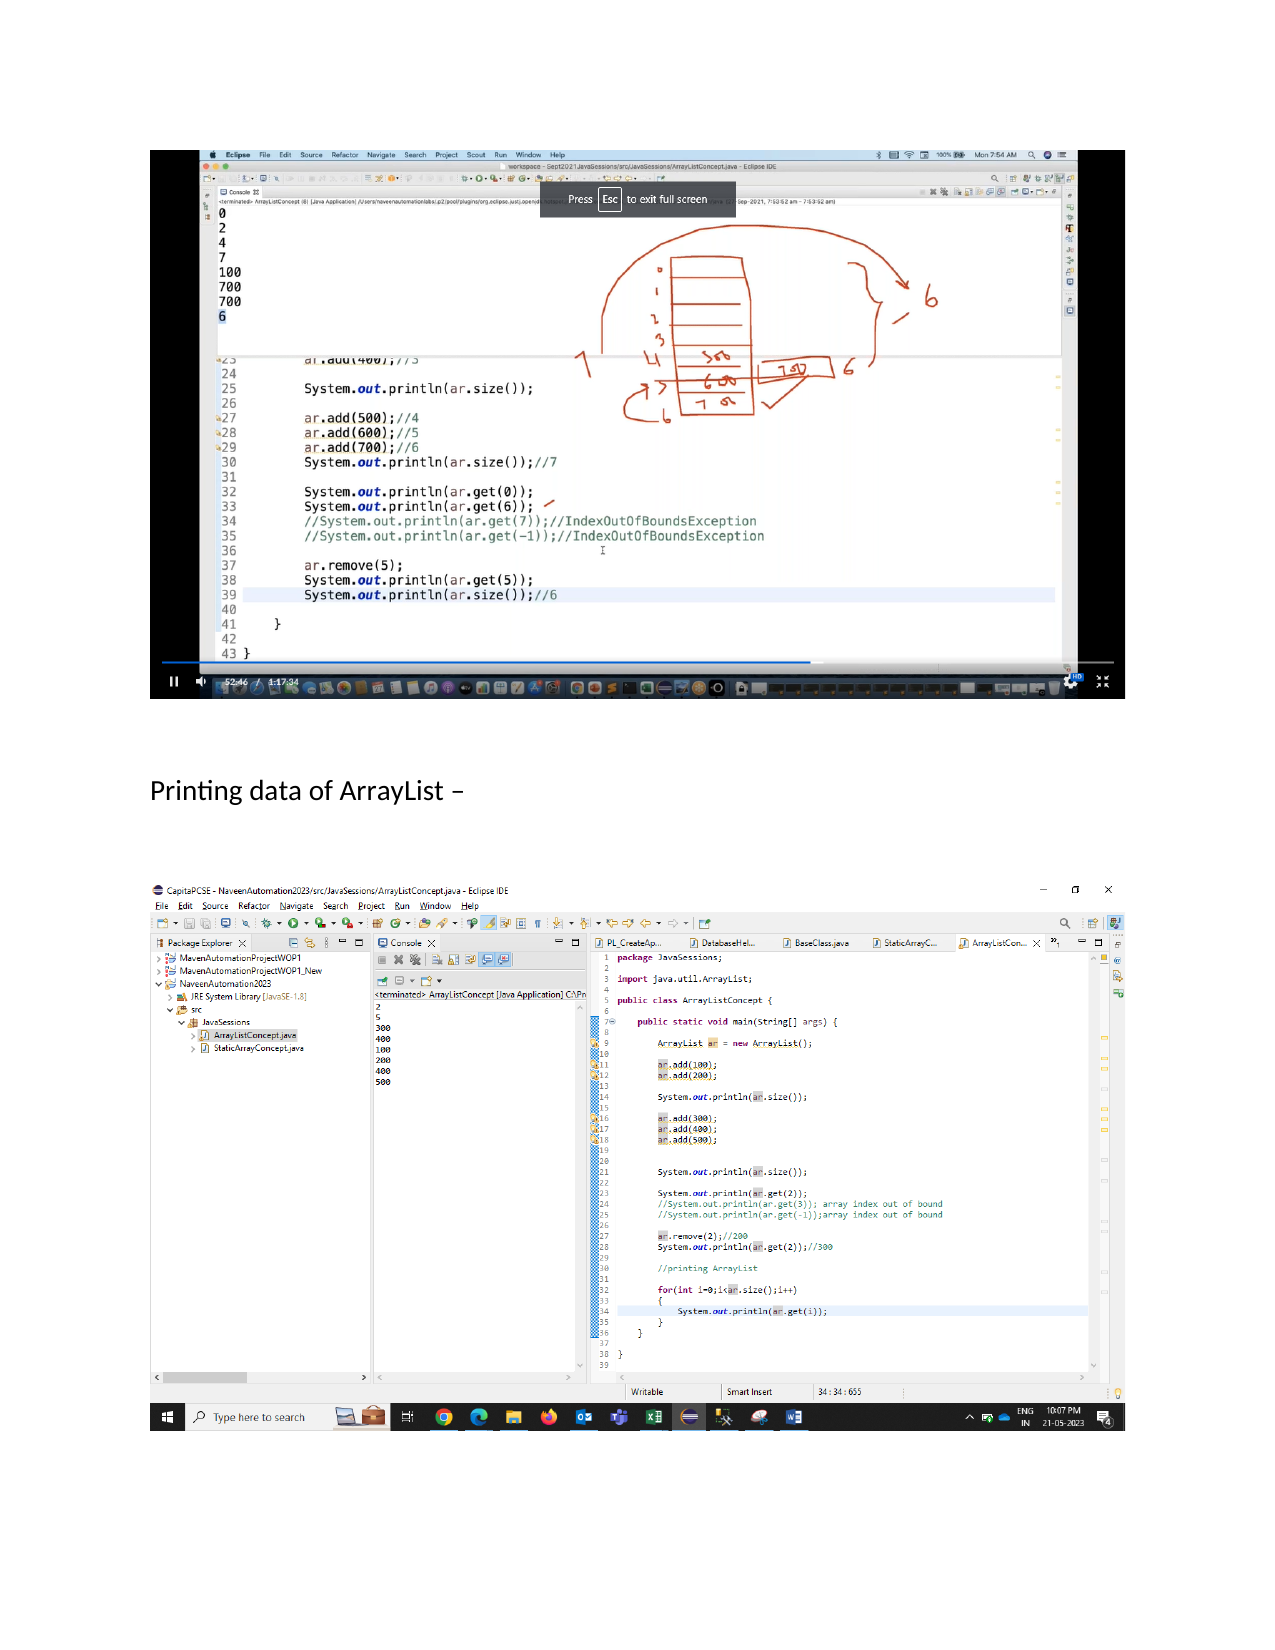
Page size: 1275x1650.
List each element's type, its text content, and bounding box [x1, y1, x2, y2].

picture [150, 882, 1125, 1431]
picture [150, 150, 1125, 699]
text Printing data of ArrayList – [150, 772, 1125, 808]
